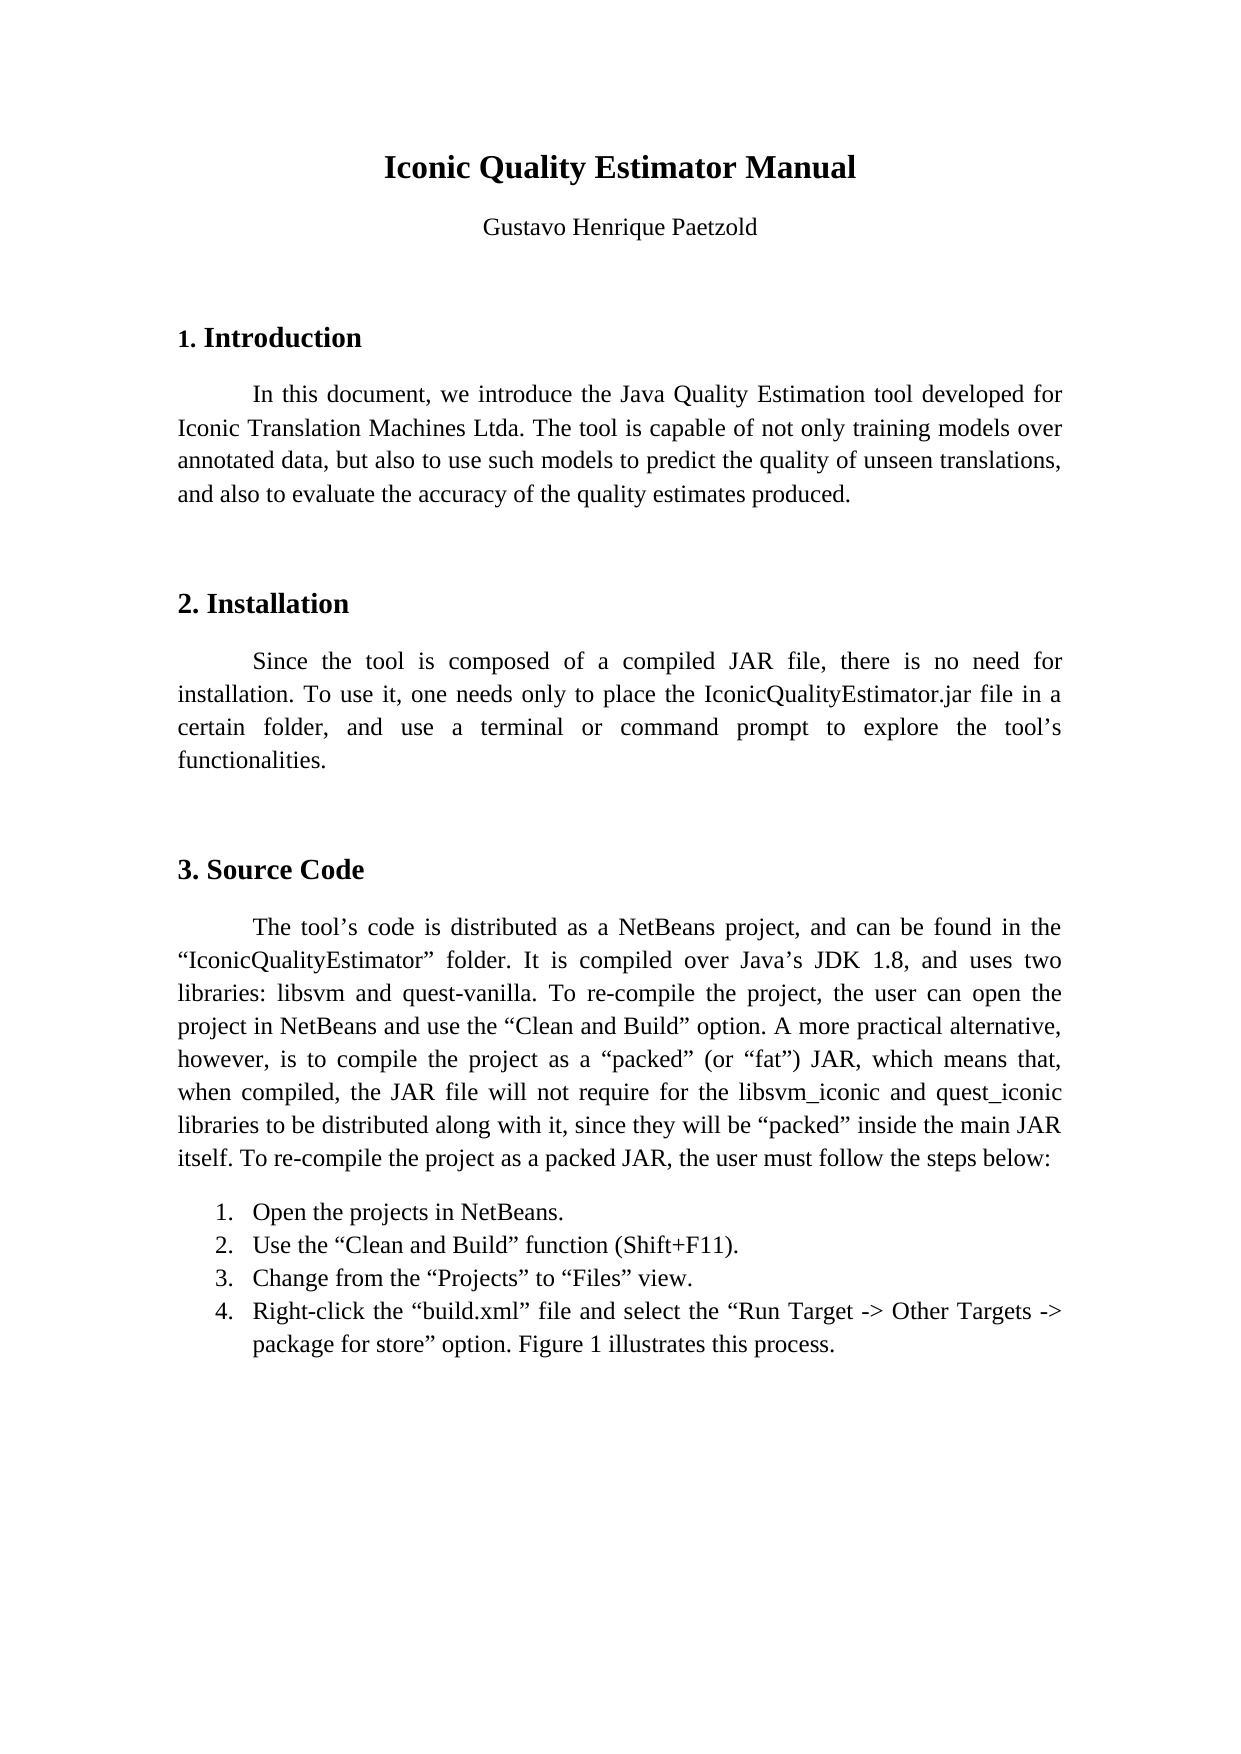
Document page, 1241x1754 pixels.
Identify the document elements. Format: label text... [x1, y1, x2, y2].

text 1. Introduction [177, 320, 1063, 354]
text The tool’s code is distributed as a NetBeans project, and can be found in the “IconicQualityEstimator” folder. It is compiled over Java’s JDK 1.8, and uses two libraries: libsvm and quest-vanilla. To re-compile the project, the user can open the project in NetBeans and use the “Clean and Build” option. A more practical alternative, however, is to compile the project as a “packed” (or “fat”) JAR, which means that, when compiled, the JAR file will not require for the libsvm_iconic and quest_iconic libraries to be distributed along with it, since they will be “packed” inside the main JAR itself. To re-compile the project as a packed JAR, the user must follow the steps below: [177, 912, 1063, 1172]
list Right-click the “build.xml” file and select the “Run Target -> Other Targets -> package for store” option. Figure 1 illustrates this process. [215, 1296, 1063, 1358]
text Gustavo Henrique Paetzold [177, 212, 1063, 241]
text Iconic Quality Estimator Manual [177, 148, 1063, 186]
list Use the “Clean and Build” function (Shift+F11). [215, 1230, 1063, 1259]
list Change from the “Projects” to “Files” view. [215, 1263, 1063, 1292]
text 2. Installation [177, 586, 1063, 620]
text Since the tool is composed of a compiled JAR file, there is no need for installation. To use it, one needs only to place the IconicQualityEstimator.jar file in a certain folder, and use a terminal or command prompt to explore the tool’s functionalities. [177, 646, 1063, 773]
list Open the projects in NetBeans. [215, 1197, 1063, 1226]
text In this document, we introduce the Java Quality Estimation tool developed for Iconic Translation Machines Ltda. The tool is capable of not only training models over annotated data, but also to use such models to predict the quality of unseen translations, and also to evaluate the accuracy of the quality estimates produced. [177, 379, 1063, 507]
text 3. Source Code [177, 852, 1063, 886]
